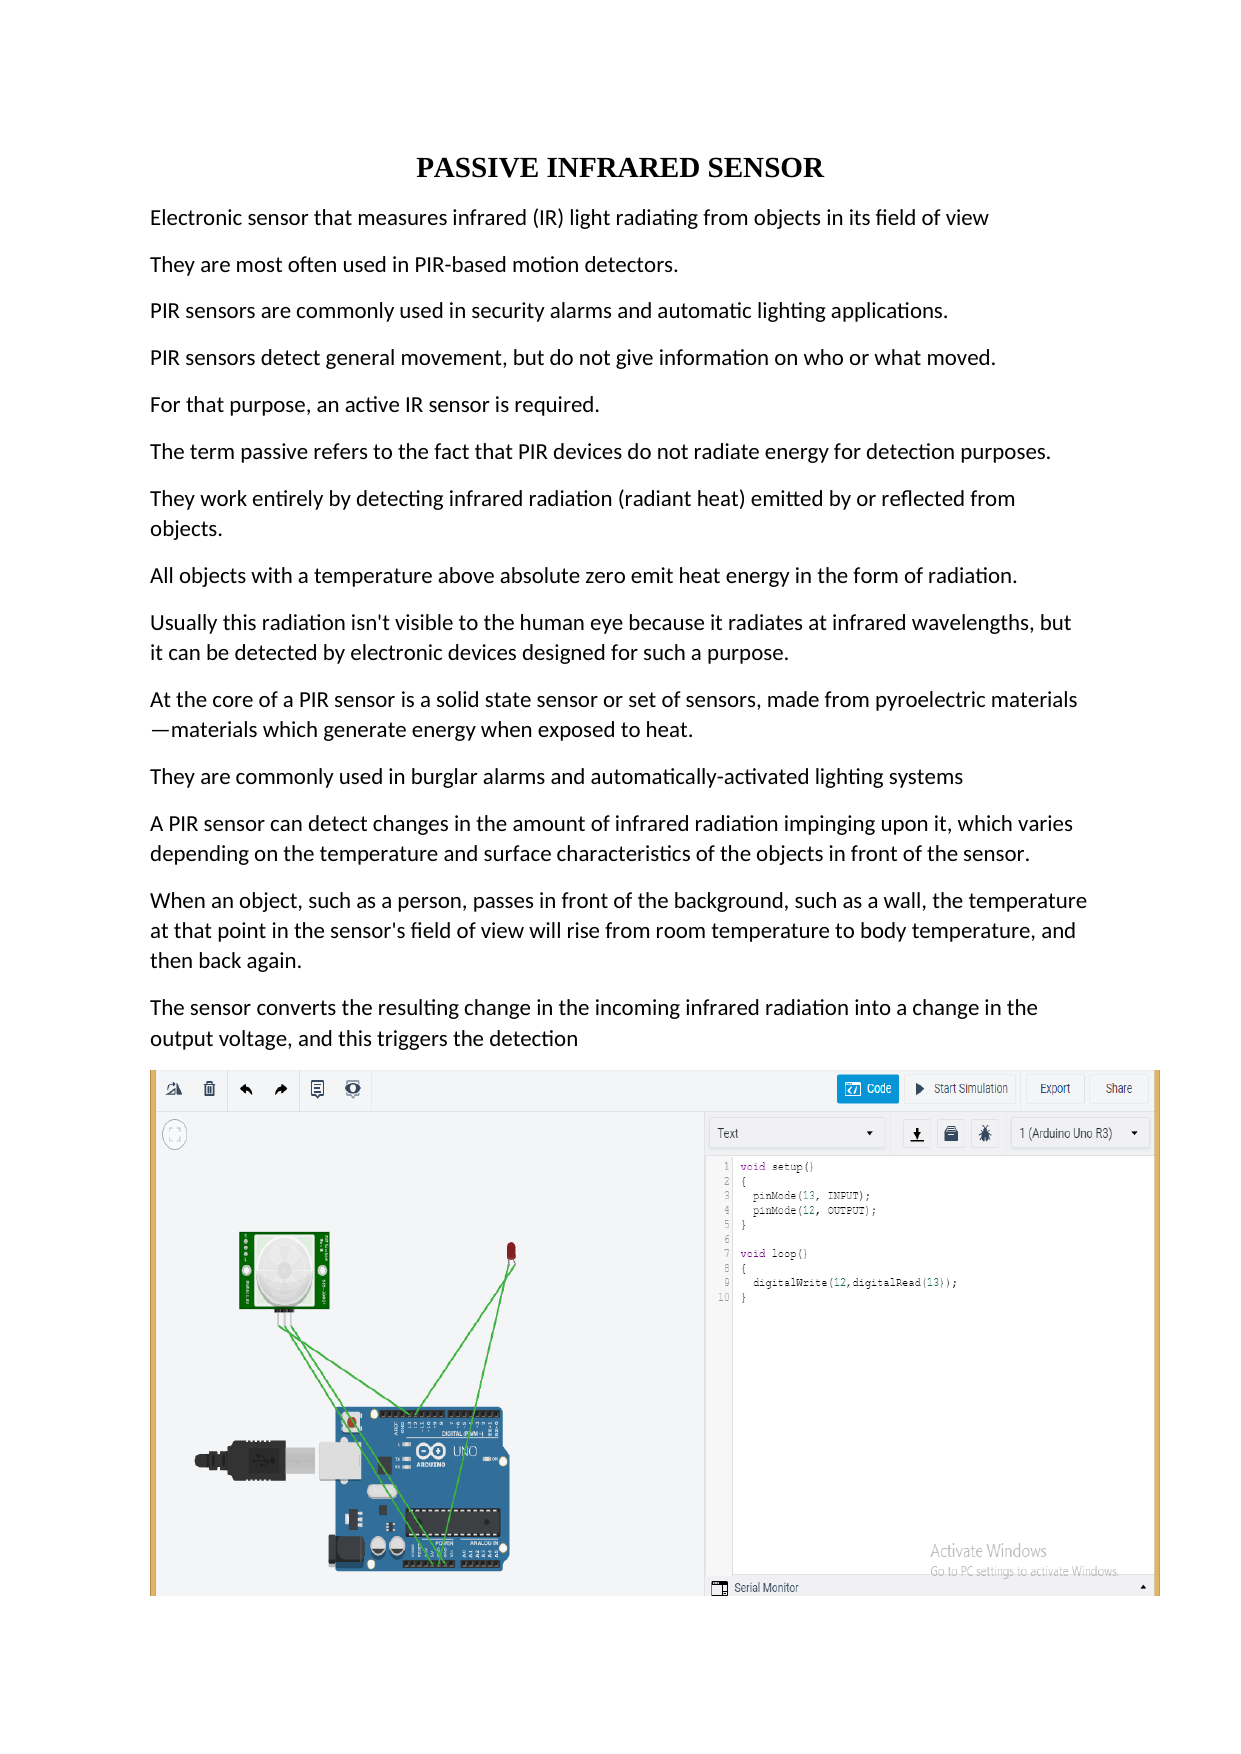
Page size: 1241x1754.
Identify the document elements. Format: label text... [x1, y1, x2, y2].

text For that purpose, an active IR sensor is required. [150, 390, 1090, 418]
text A PIR sensor can detect changes in the amount of infrared radiation impinging upon it, which varies depending on the temperature and surface characteristics of the objects in front of the sensor. [150, 809, 1090, 867]
text When an object, such as a person, passes in front of the background, such as a wall, the temperature at that point in the sensor's field of view will rise from room temperature to body temperature, and then back again. [150, 886, 1090, 974]
text The term passive refers to the fact that PIR devices do not radiate energy for detection purposes. [150, 437, 1090, 465]
text PIR sensors are commonly used in security alarms and automatic lighting applications. [150, 297, 1090, 324]
text They work entirely by detecting infrared radiation (radiant heat) emitted by or reflected from objects. [150, 484, 1090, 542]
text All objects with a temperature above absolute zero emit heat energy in the form of radiation. [150, 561, 1090, 589]
text Electronic sensor that measures infrared (IR) light radiating from objects in its field of view [150, 203, 1090, 231]
text PIR sensors detect general movement, but do not give information on who or what moved. [150, 343, 1090, 371]
text At the core of a PIR sensor is a solid state sensor or set of sensors, made from pyroelectric materials—materials which generate energy when exposed to heat. [150, 685, 1090, 743]
text They are commonly used in burglar alarms and automatically-activated lighting systems [150, 762, 1090, 790]
text The sensor converts the resulting change in the incoming infrared radiation into a change in the output voltage, and this triggers the detection [150, 993, 1090, 1052]
text Usually this radiation isn't visible to the human eye because it radiates at infrared wavelengths, but it can be detected by electronic devices designed for such a purpose. [150, 608, 1090, 666]
text PASSIVE INFRARED SENSOR [150, 150, 1090, 183]
text They are most often used in PIR-based motion detectors. [150, 250, 1090, 278]
picture [150, 1070, 1160, 1596]
